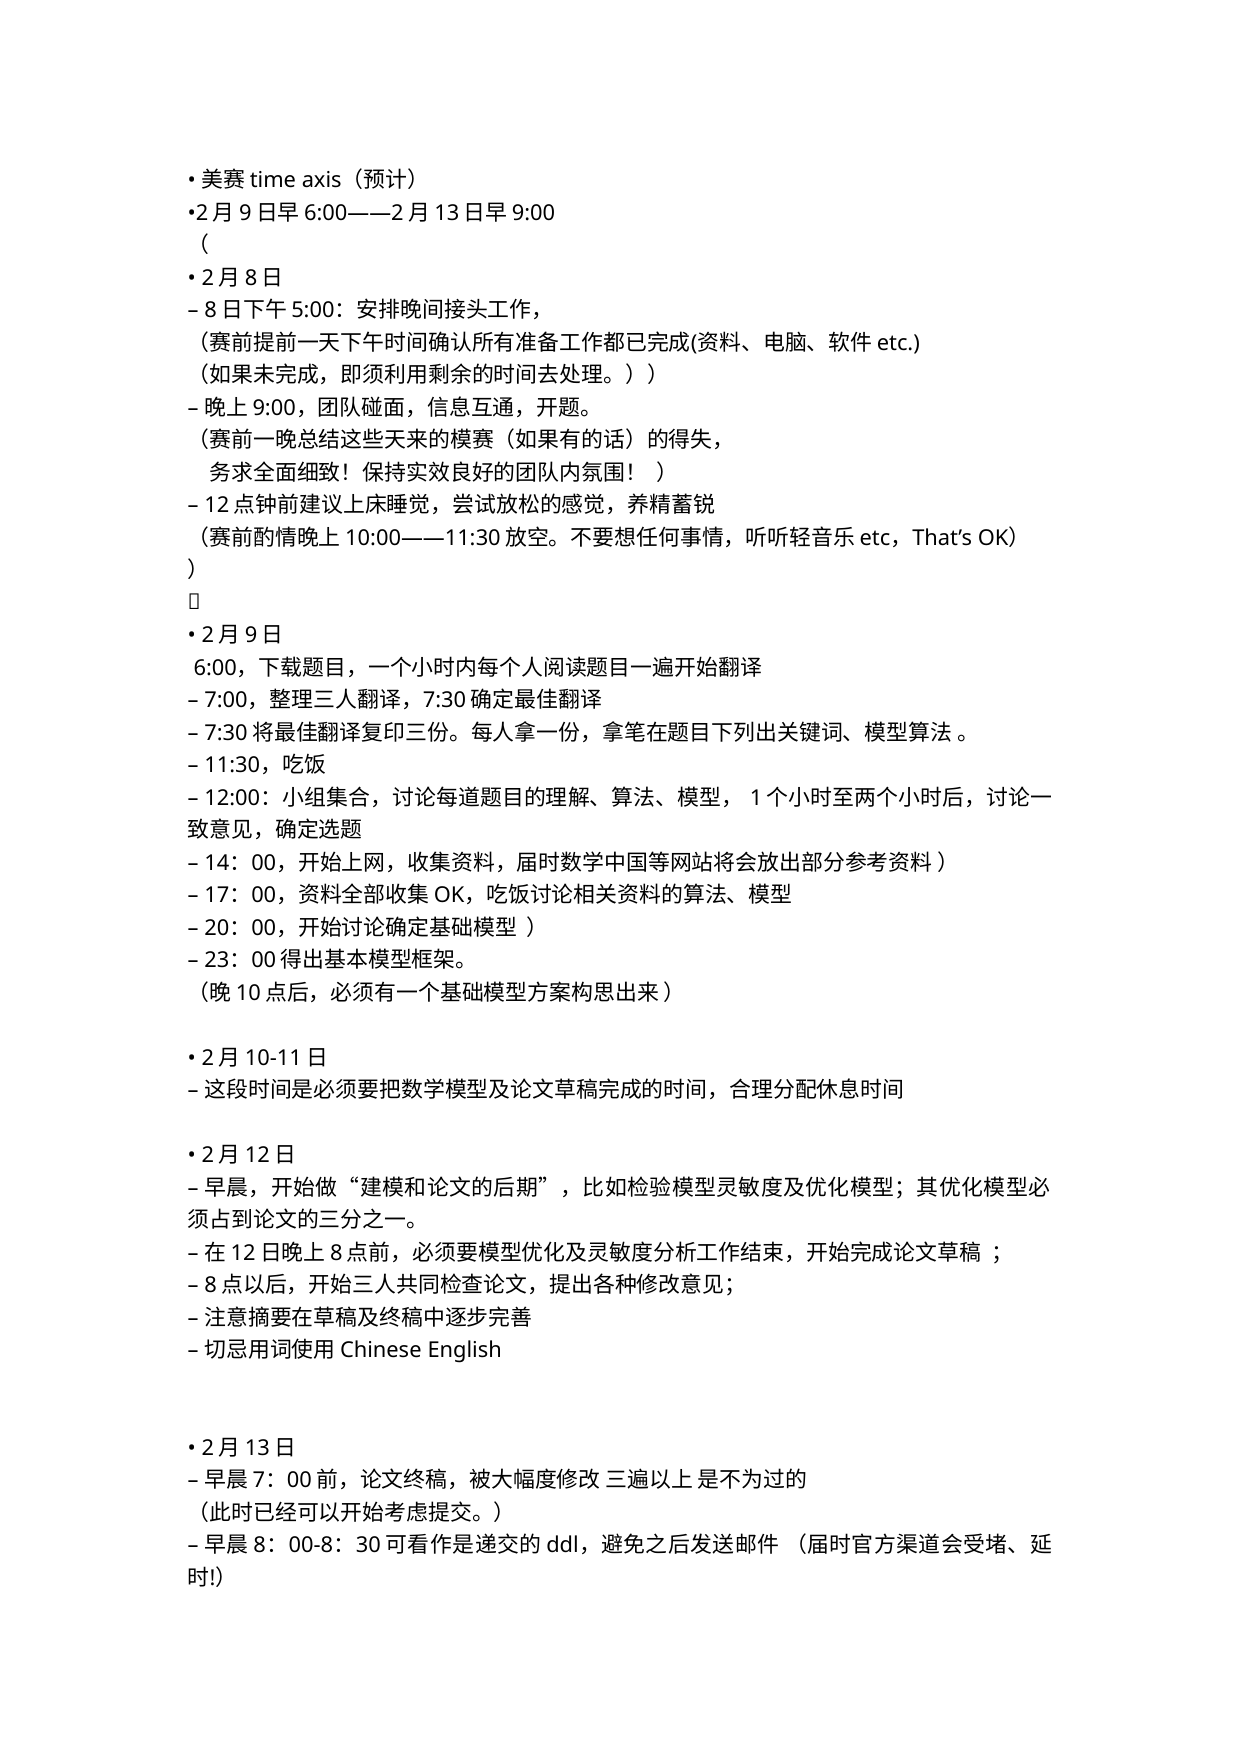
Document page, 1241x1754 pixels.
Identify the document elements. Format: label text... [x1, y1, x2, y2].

text  [187, 584, 1053, 617]
text – 这段时间是必须要把数学模型及论文草稿完成的时间，合理分配休息时间 [187, 1072, 1053, 1104]
text •2月9日早6:00——2月13日早9:00 [187, 194, 1053, 227]
text – 切忌用词使用Chinese English [187, 1332, 1053, 1364]
text – 8点以后，开始三人共同检查论文，提出各种修改意见； [187, 1267, 1053, 1299]
text – 8日下午5:00：安排晚间接头工作， [187, 292, 1053, 324]
text – 7:30将最佳翻译复印三份。每人拿一份，拿笔在题目下列出关键词、模型算法 。 [187, 714, 1053, 747]
text 务求全面细致！保持实效良好的团队内氛围！ ） [187, 454, 1053, 487]
text （如果未完成，即须利用剩余的时间去处理。）） [187, 357, 1053, 389]
text （ [187, 227, 1053, 259]
text – 7:00，整理三人翻译，7:30确定最佳翻译 [187, 682, 1053, 714]
text ） [187, 552, 1053, 584]
text – 14：00，开始上网，收集资料，届时数学中国等网站将会放出部分参考资料 ） [187, 844, 1053, 877]
text – 12点钟前建议上床睡觉，尝试放松的感觉，养精蓄锐 [187, 487, 1053, 519]
text • 2月10-11日 [187, 1039, 1053, 1072]
text – 23：00得出基本模型框架。 [187, 942, 1053, 974]
text • 2月12日 [187, 1137, 1053, 1169]
text （赛前提前一天下午时间确认所有准备工作都已完成(资料、电脑、软件etc.) [187, 324, 1053, 357]
text – 早晨7：00前，论文终稿，被大幅度修改 三遍以上 是不为过的 [187, 1462, 1053, 1494]
text （赛前酌情晚上10:00——11:30放空。不要想任何事情，听听轻音乐etc，That’s OK） [187, 519, 1053, 552]
text – 注意摘要在草稿及终稿中逐步完善 [187, 1299, 1053, 1332]
text – 晚上9:00，团队碰面，信息互通，开题。 [187, 389, 1053, 422]
text – 11:30，吃饭 [187, 747, 1053, 779]
text – 在12日晚上8点前，必须要模型优化及灵敏度分析工作结束，开始完成论文草稿 ； [187, 1234, 1053, 1267]
text • 2月8日 [187, 259, 1053, 292]
text （晚10点后，必须有一个基础模型方案构思出来 ） [187, 974, 1053, 1007]
text • 美赛time axis（预计） [187, 162, 1053, 194]
text 6:00，下载题目，一个小时内每个人阅读题目一遍开始翻译 [187, 649, 1053, 682]
text • 2月9日 [187, 617, 1053, 649]
text – 早晨，开始做“建模和论文的后期”，比如检验模型灵敏度及优化模型；其优化模型必须占到论文的三分之一。 [187, 1169, 1053, 1234]
text – 12:00：小组集合，讨论每道题目的理解、算法、模型， 1个小时至两个小时后，讨论一致意见，确定选题 [187, 779, 1053, 844]
text – 17：00，资料全部收集OK，吃饭讨论相关资料的算法、模型 [187, 877, 1053, 909]
text （赛前一晚总结这些天来的模赛（如果有的话）的得失， [187, 422, 1053, 454]
text • 2月13日 [187, 1429, 1053, 1462]
text （此时已经可以开始考虑提交。） [187, 1494, 1053, 1527]
text – 20：00，开始讨论确定基础模型 ） [187, 909, 1053, 942]
text – 早晨8：00-8：30可看作是递交的ddl，避免之后发送邮件 （届时官方渠道会受堵、延时!） [187, 1527, 1053, 1592]
